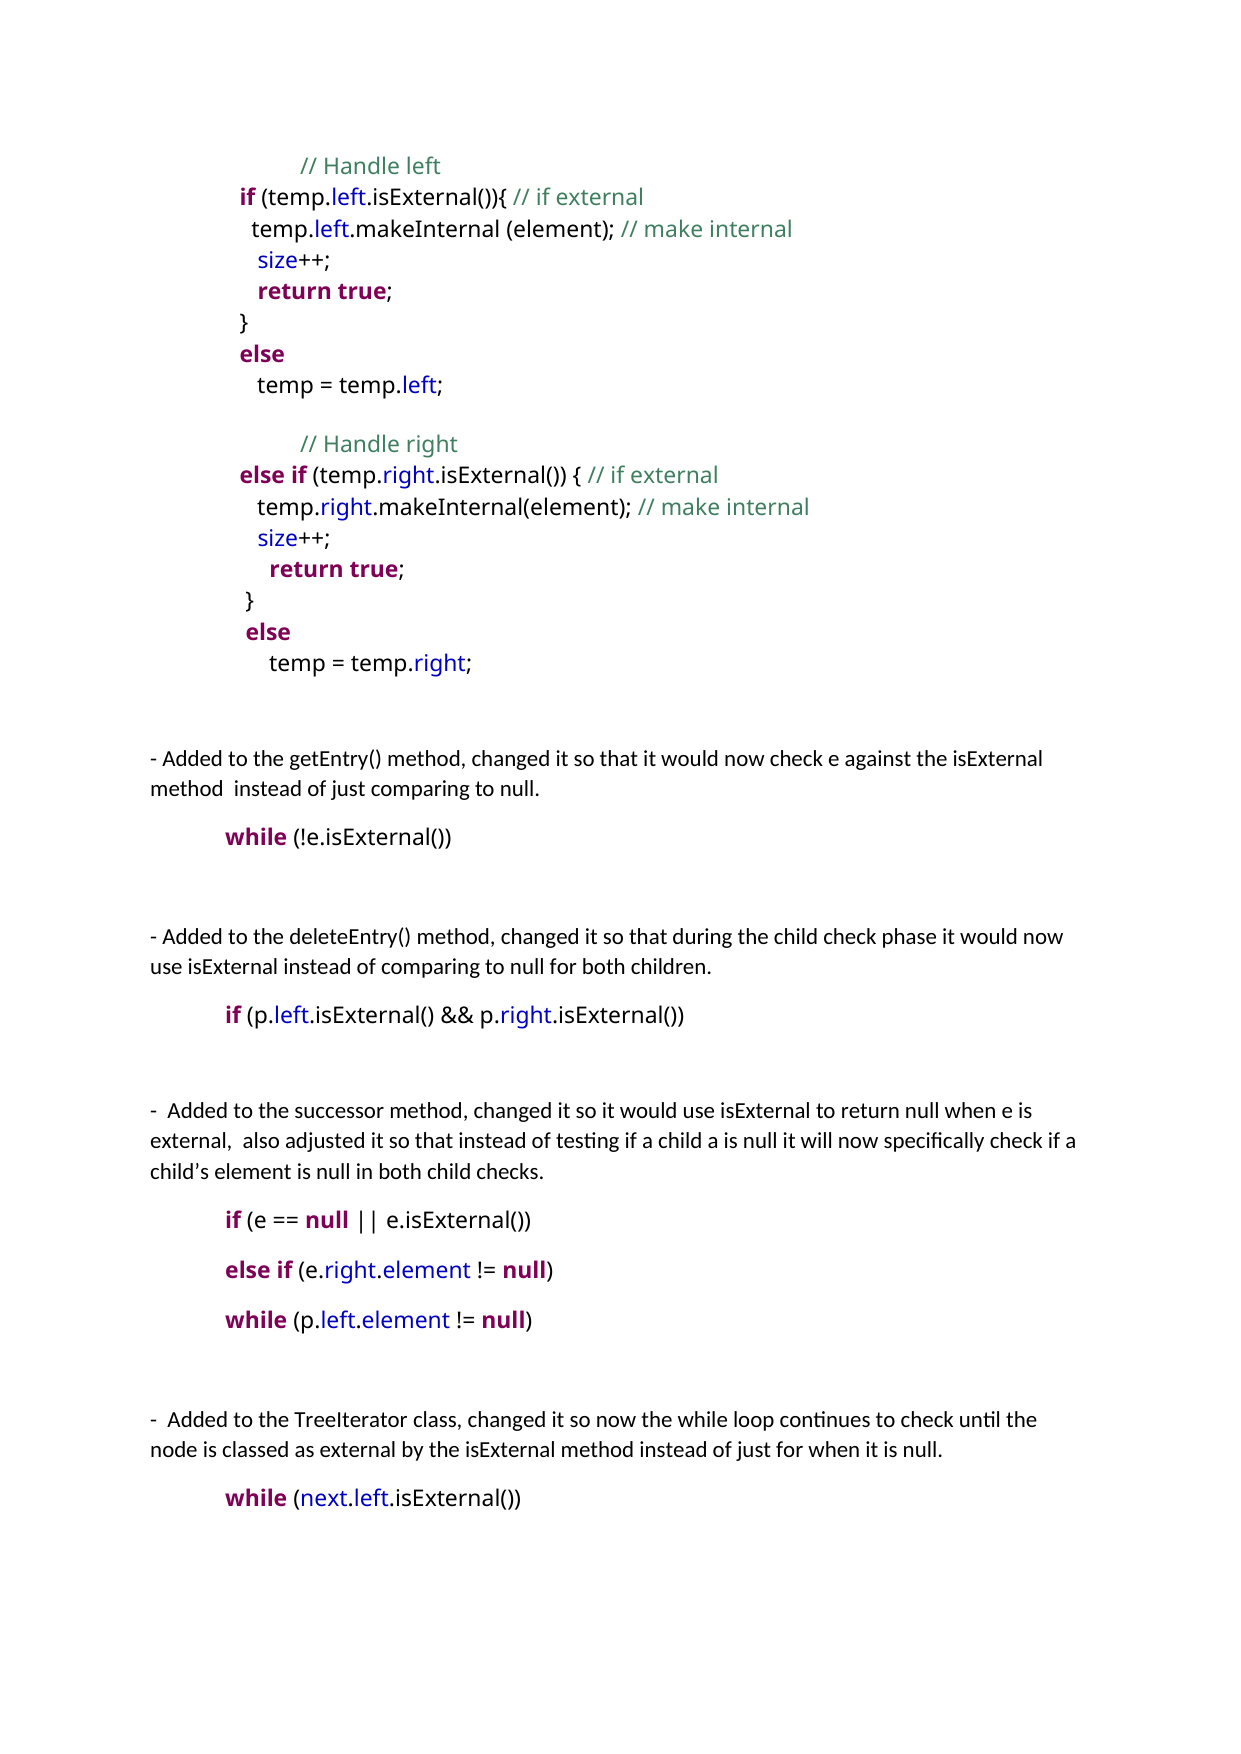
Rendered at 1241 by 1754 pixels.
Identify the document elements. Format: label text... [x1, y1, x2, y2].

text - Added to the deleteEntry() method, changed it so that during the child check phase it would now use isExternal instead of comparing to null for both children. [150, 922, 1090, 980]
text temp = temp.right; [150, 647, 1090, 678]
text - Added to the TreeIterator class, changed it so now the while loop continues to check until the node is classed as external by the isExternal method instead of just for when it is null. [150, 1405, 1090, 1463]
text size++; [150, 522, 1090, 553]
text - Added to the getEntry() method, changed it so that it would now check e against the isExternal method instead of just comparing to null. [150, 744, 1090, 802]
text temp.right.makeInternal(element); // make internal [150, 491, 1090, 522]
text temp.left.makeInternal (element); // make internal [150, 212, 1090, 244]
text // Handle left [150, 150, 1090, 181]
text return true; [150, 275, 1090, 306]
text else if (e.right.element != null) [150, 1254, 1090, 1285]
text else [150, 616, 1090, 647]
text if (temp.left.isExternal()){ // if external [150, 181, 1090, 212]
text while (p.left.element != null) [150, 1304, 1090, 1336]
text if (e == null || e.isExternal()) [150, 1204, 1090, 1235]
text else if (temp.right.isExternal()) { // if external [150, 459, 1090, 491]
text temp = temp.left; [150, 369, 1090, 400]
text while (next.left.isExternal()) [150, 1482, 1090, 1514]
text } [150, 584, 1090, 616]
text else [150, 337, 1090, 369]
text while (!e.isExternal()) [150, 821, 1090, 852]
text } [150, 306, 1090, 337]
text - Added to the successor method, changed it so it would use isExternal to return null when e is external, also adjusted it so that instead of testing if a child a is null it will now specifically check if a child’s element is null in both child checks. [150, 1096, 1090, 1185]
text // Handle right [150, 428, 1090, 459]
text if (p.left.isExternal() && p.right.isExternal()) [150, 999, 1090, 1030]
text return true; [150, 553, 1090, 584]
text size++; [150, 244, 1090, 275]
